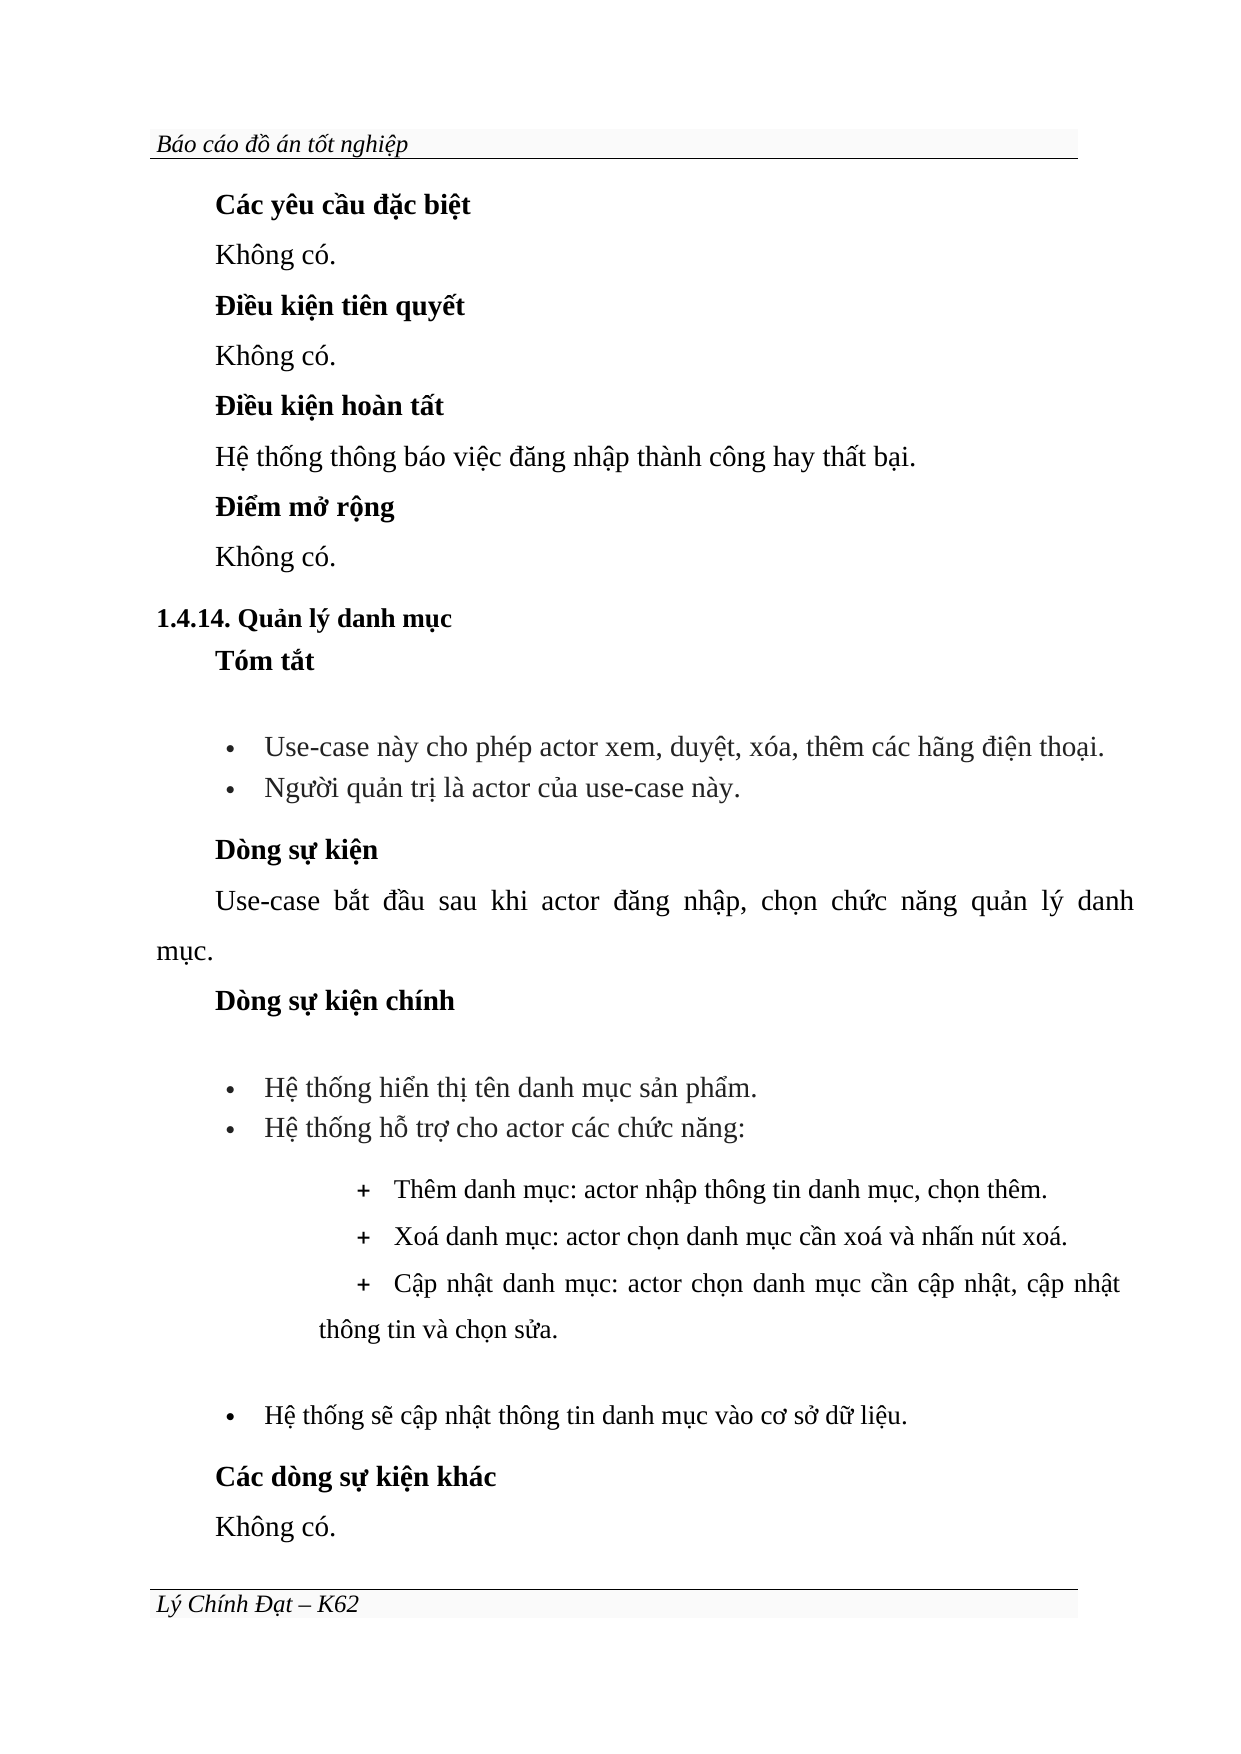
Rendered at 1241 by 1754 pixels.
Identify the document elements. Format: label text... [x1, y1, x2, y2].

text Điều kiện tiên quyết [156, 288, 1134, 321]
text Điểm mở rộng [156, 489, 1134, 523]
text Dòng sự kiện [156, 832, 1134, 866]
list Hệ thống sẽ cập nhật thông tin danh mục vào cơ sở dữ liệu. [227, 1389, 1134, 1430]
list Hệ thống hiển thị tên danh mục sản phẩm. [227, 1063, 1134, 1103]
text Các dòng sự kiện khác [156, 1459, 1134, 1493]
text Không có. [156, 237, 1134, 271]
text Không có. [156, 338, 1134, 372]
list Cập nhật danh mục: actor chọn danh mục cần cập nhật, cập nhật thông tin và chọn sửa. [319, 1267, 1123, 1345]
text Không có. [156, 539, 1134, 573]
text Hệ thống thông báo việc đăng nhập thành công hay thất bại. [156, 439, 1134, 472]
list Người quản trị là actor của use-case này. [227, 763, 1134, 803]
text Use-case bắt đầu sau khi actor đăng nhập, chọn chức năng quản lý danh mục. [156, 883, 1134, 967]
list Thêm danh mục: actor nhập thông tin danh mục, chọn thêm. [356, 1173, 1134, 1204]
list Use-case này cho phép actor xem, duyệt, xóa, thêm các hãng điện thoại. [227, 722, 1134, 763]
text Các yêu cầu đặc biệt [156, 187, 1134, 221]
list Hệ thống hỗ trợ cho actor các chức năng: [227, 1103, 1134, 1144]
text Điều kiện hoàn tất [156, 388, 1134, 422]
text Dòng sự kiện chính [156, 983, 1134, 1017]
subtitle Quản lý danh mục [156, 602, 1134, 633]
text Không có. [156, 1509, 1134, 1543]
list Xoá danh mục: actor chọn danh mục cần xoá và nhấn nút xoá. [356, 1220, 1134, 1251]
text Tóm tắt [156, 643, 1134, 676]
